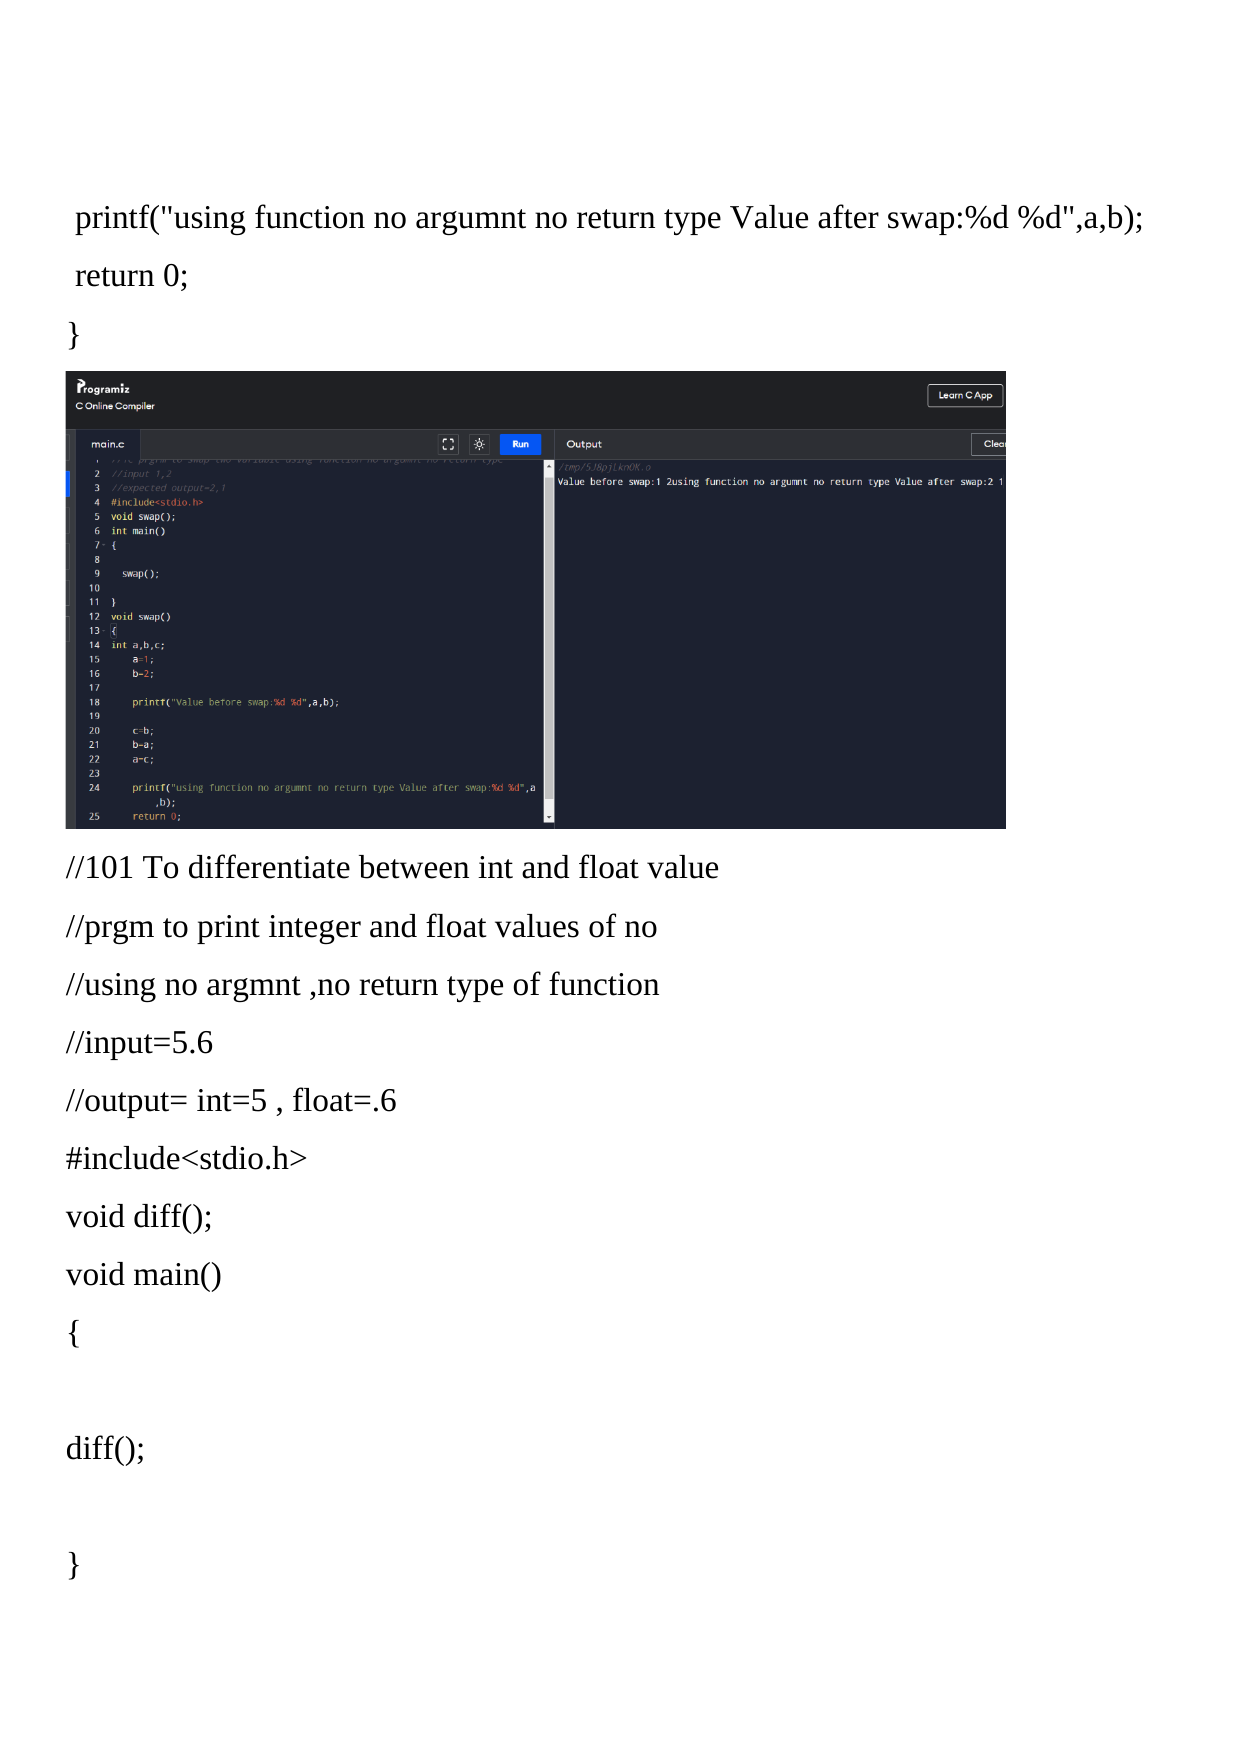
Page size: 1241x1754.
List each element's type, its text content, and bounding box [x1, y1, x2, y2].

picture [65, 371, 1006, 829]
text printf("using function no argumnt no return type Value after swap:%d %d",a,b); [66, 198, 1156, 236]
text //using no argmnt ,no return type of function [66, 964, 1156, 1002]
text #include<stdio.h> [66, 1138, 1156, 1176]
text return 0; [66, 256, 1156, 294]
text //prgm to print integer and float values of no [66, 906, 1156, 944]
text //input=5.6 [66, 1022, 1156, 1060]
text //101 To differentiate between int and float value [66, 848, 1156, 886]
text { [66, 1312, 1156, 1350]
text void main() [66, 1254, 1156, 1292]
text } [66, 314, 1156, 352]
text diff(); [66, 1428, 1156, 1466]
text //output= int=5 , float=.6 [66, 1080, 1156, 1118]
text } [66, 1544, 1156, 1582]
text void diff(); [66, 1196, 1156, 1234]
